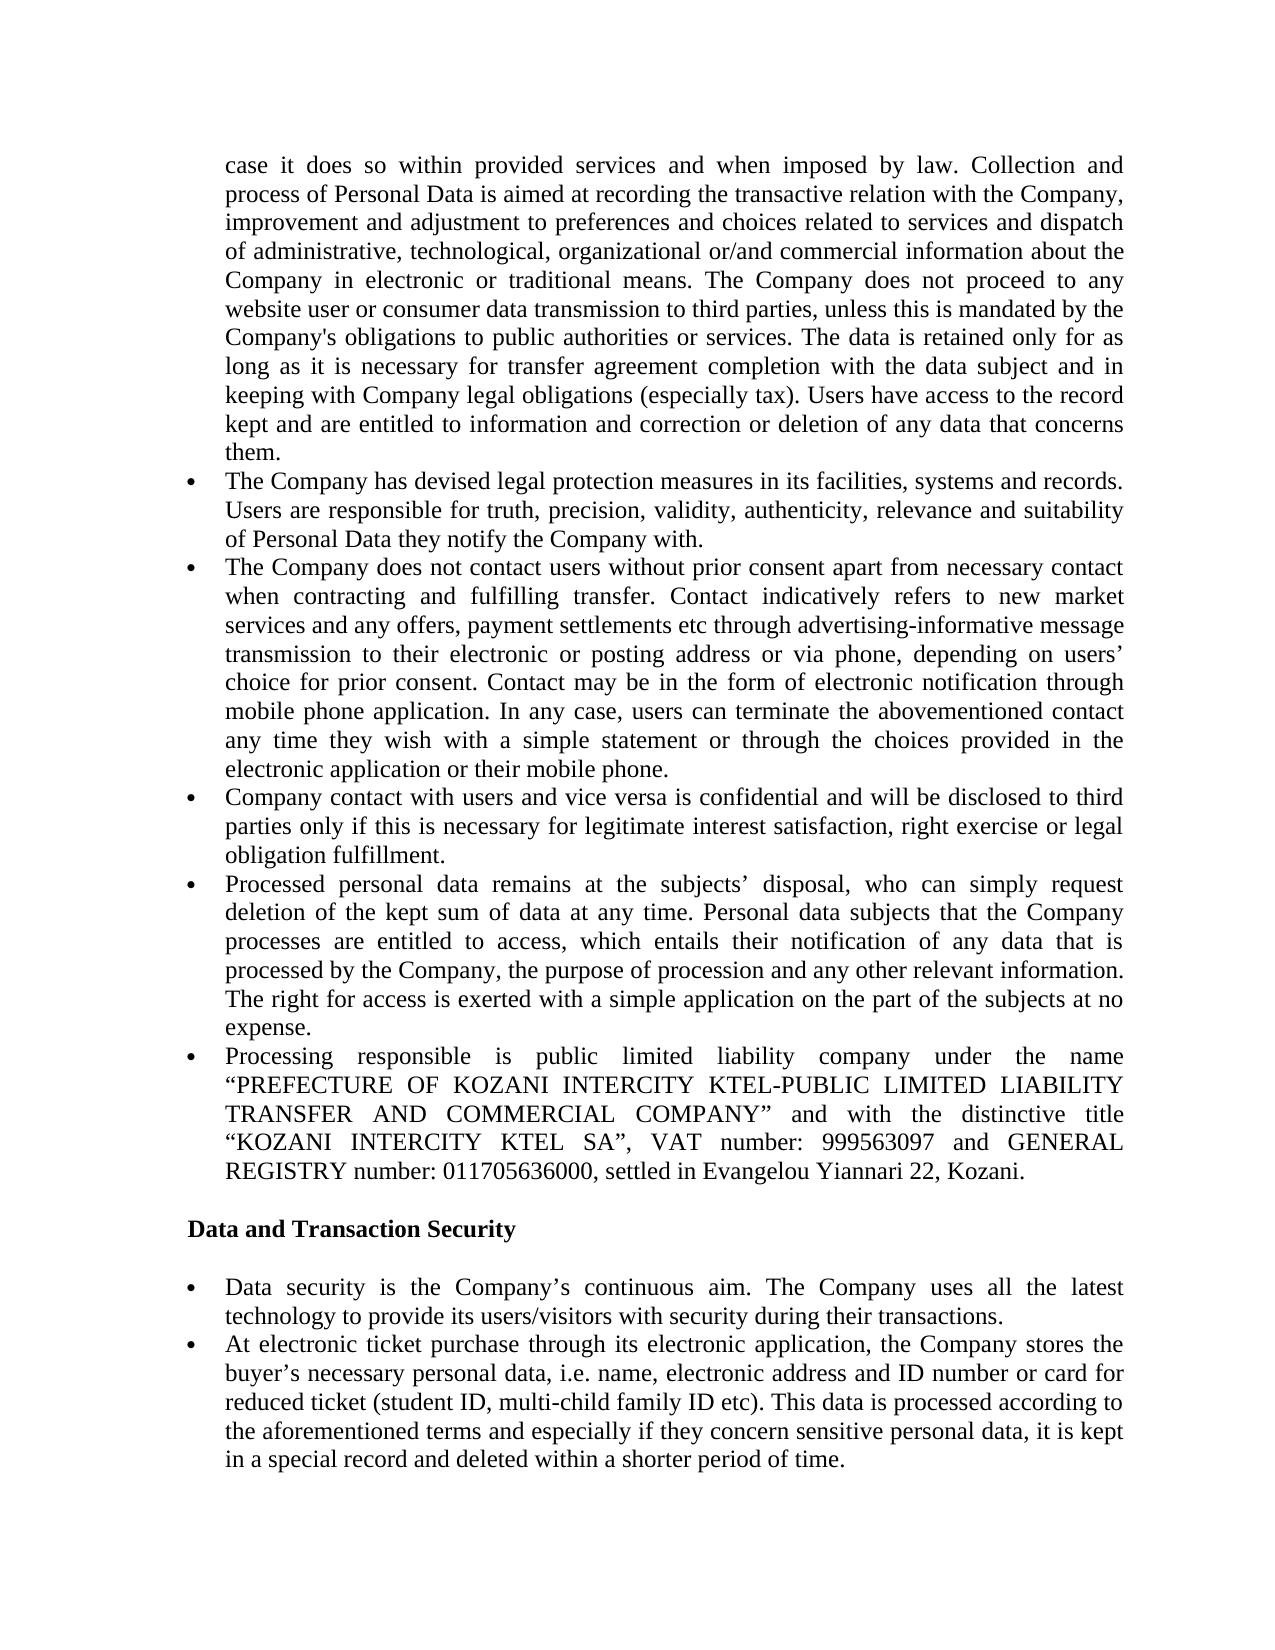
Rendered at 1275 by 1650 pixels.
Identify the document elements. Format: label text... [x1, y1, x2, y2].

list Data security is the Company’s continuous aim. The Company uses all the latest technology to provide its users/visitors with security during their transactions. [187, 1272, 1125, 1329]
list Processing responsible is public limited liability company under the name “PREFECTURE OF KOZANI INTERCITY KTEL-PUBLIC LIMITED LIABILITY TRANSFER AND COMMERCIAL COMPANY” and with the distinctive title “KOZANI INTERCITY KTEL SA”, VAT number: 999563097 and GENERAL REGISTRY number: 011705636000, settled in Evangelou Yiannari 22, Kozani. [187, 1041, 1125, 1185]
list At electronic ticket purchase through its electronic application, the Company stores the buyer’s necessary personal data, i.e. name, electronic address and ID number or card for reduced ticket (student ID, multi-child family ID etc). This data is processed according to the aforementioned terms and especially if they concern sensitive personal data, it is kept in a special record and deleted within a shorter period of time. [187, 1329, 1125, 1473]
text Data and Transaction Security [187, 1214, 1125, 1243]
list Company contact with users and vice versa is confidential and will be disclosed to third parties only if this is necessary for legitimate interest satisfaction, right exercise or legal obligation fulfillment. [187, 782, 1125, 869]
list The Company does not contact users without prior consent apart from necessary contact when contracting and fulfilling transfer. Contact indicatively refers to new market services and any offers, payment settlements etc through advertising-informative message transmission to their electronic or posting address or via phone, depending on users’ choice for prior consent. Contact may be in the form of electronic notification through mobile phone application. In any case, users can terminate the abovementioned contact any time they wish with a simple statement or through the choices provided in the electronic application or their mobile phone. [187, 552, 1125, 782]
list The Company has devised legal protection measures in its facilities, systems and records. Users are responsible for truth, precision, validity, authenticity, relevance and suitability of Personal Data they notify the Company with. [187, 466, 1125, 552]
list Processed personal data remains at the subjects’ disposal, who can simply request deletion of the kept sum of data at any time. Personal data subjects that the Company processes are entitled to access, which entails their notification of any data that is processed by the Company, the purpose of procession and any other relevant information. The right for access is exerted with a simple application on the part of the subjects at no expense. [187, 869, 1125, 1041]
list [187, 150, 1125, 466]
